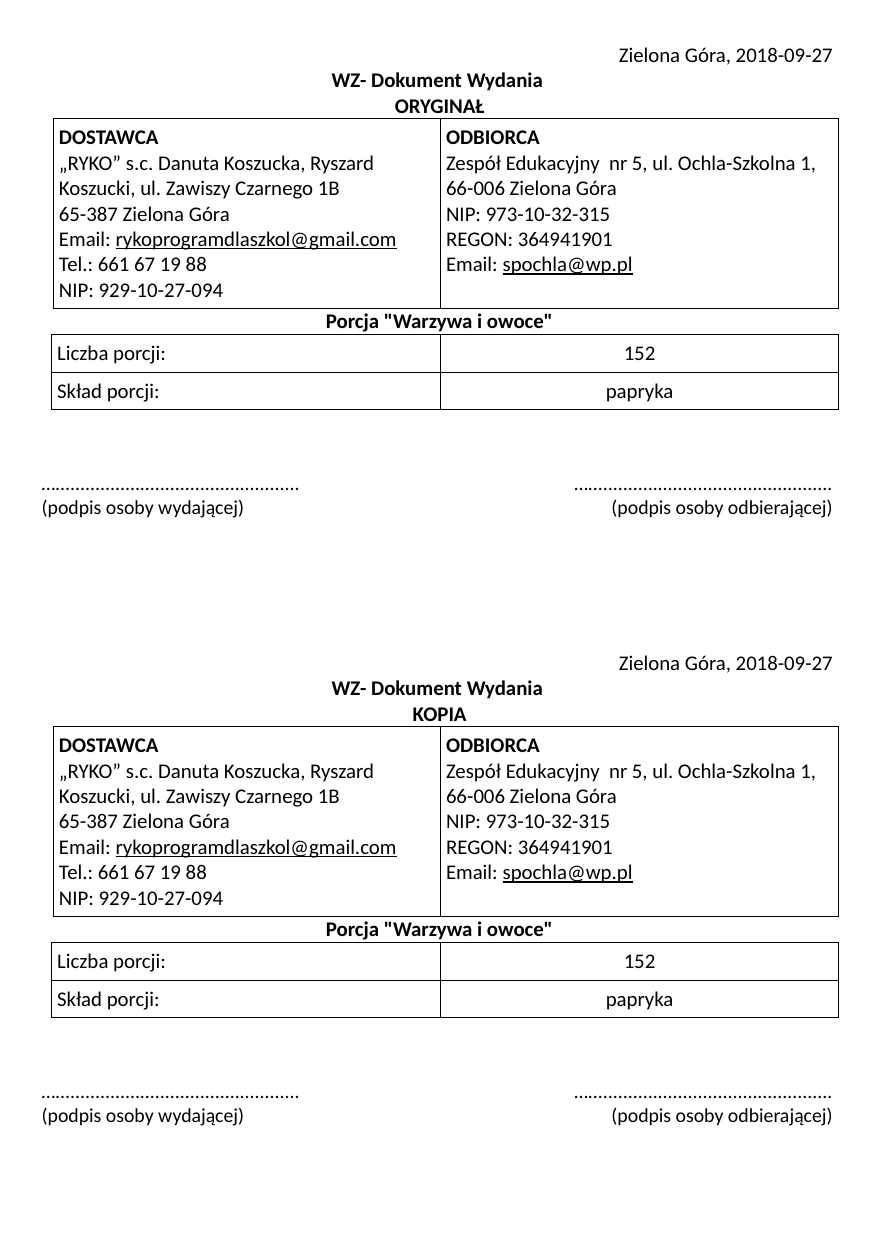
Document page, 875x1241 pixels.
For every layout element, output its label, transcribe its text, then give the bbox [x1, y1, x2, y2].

text Porcja "Warzywa i owoce " [41, 309, 833, 334]
text ORYGINAŁ [41, 93, 833, 118]
table_header DOSTAWCA „RYKO” s.c. Danuta Koszucka, Ryszard Koszucki, ul. Zawiszy Czarnego 1B 65-387 Zielona Góra Email: rykoprogramdlaszkol@gmail.com Tel.: 661 67 19 88 NIP: 929-10-27-094 [54, 727, 440, 916]
text Zielona Góra, 2018-09-27 [41, 650, 833, 675]
text …................................................. [437, 1079, 833, 1103]
table_header 152 [441, 943, 838, 979]
table_cell Skład porcji: [52, 373, 440, 409]
table_header Liczba porcji: [52, 943, 440, 979]
table_cell papryka [441, 373, 838, 409]
text …................................................. [437, 471, 833, 495]
text WZ- Dokument Wydania [41, 67, 833, 93]
table_cell Skład porcji: [52, 981, 440, 1017]
text …................................................. [41, 471, 437, 495]
table_header Liczba porcji: [52, 335, 440, 372]
text KOPIA [41, 701, 833, 726]
text Zielona Góra, 2018-09-27 [41, 42, 833, 67]
table_header ODBIORCA Zespół Edukacyjny nr 5, ul. Ochla-Szkolna 1, 66-006 Zielona Góra NIP: 973-10-32-315 REGON: 364941901 Email: spochla@wp.pl [441, 119, 838, 308]
text WZ- Dokument Wydania [41, 675, 833, 701]
text (podpis osoby odbierającej) [437, 495, 833, 519]
text …................................................. [41, 1079, 437, 1103]
table_header 152 [441, 335, 838, 372]
text (podpis osoby odbierającej) [437, 1103, 833, 1127]
text (podpis osoby wydającej) [41, 495, 437, 519]
text (podpis osoby wydającej) [41, 1103, 437, 1127]
text Porcja "Warzywa i owoce " [41, 917, 833, 942]
table_header DOSTAWCA „RYKO” s.c. Danuta Koszucka, Ryszard Koszucki, ul. Zawiszy Czarnego 1B 65-387 Zielona Góra Email: rykoprogramdlaszkol@gmail.com Tel.: 661 67 19 88 NIP: 929-10-27-094 [54, 119, 440, 308]
table_cell papryka [441, 981, 838, 1017]
table_header ODBIORCA Zespół Edukacyjny nr 5, ul. Ochla-Szkolna 1, 66-006 Zielona Góra NIP: 973-10-32-315 REGON: 364941901 Email: spochla@wp.pl [441, 727, 838, 916]
